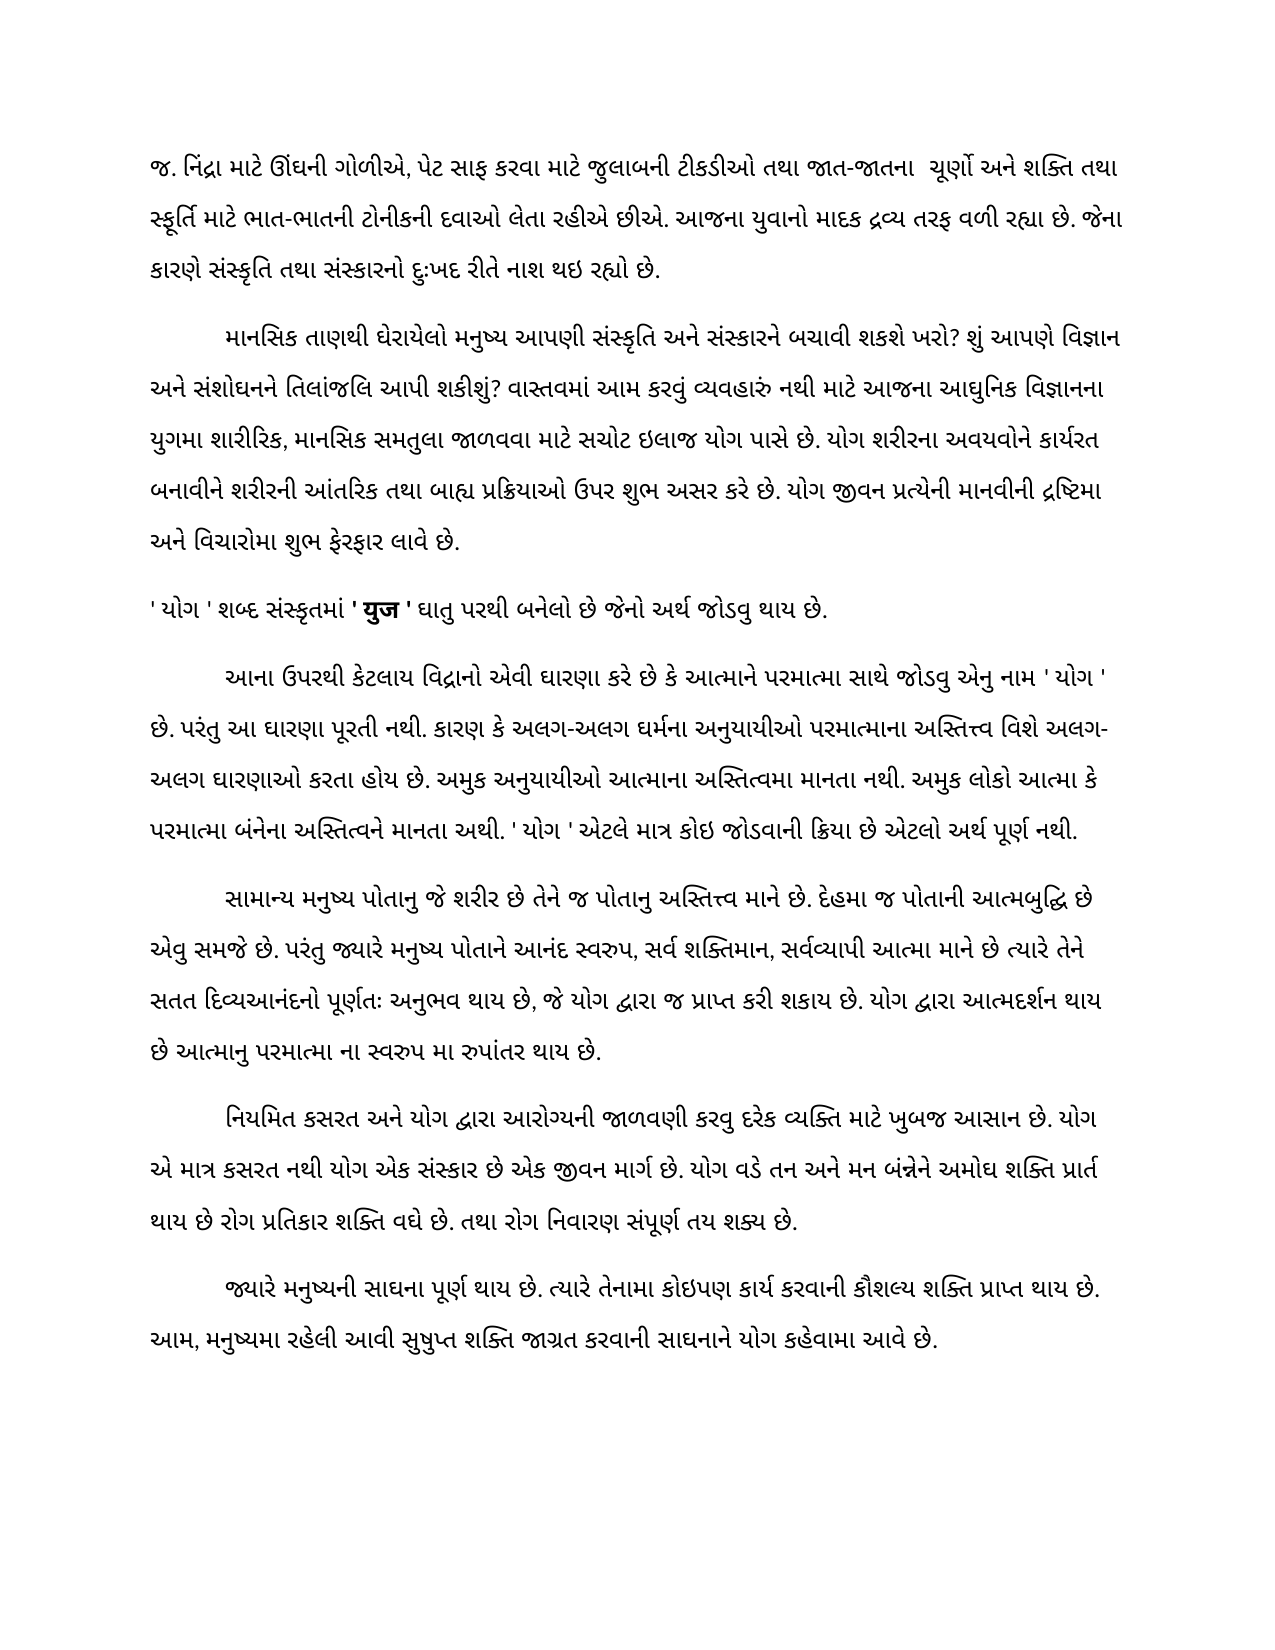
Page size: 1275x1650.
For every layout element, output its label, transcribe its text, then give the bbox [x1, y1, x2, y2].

text જ્યારે મનુષ્યની સાઘના પૂર્ણ થાય છે. ત્યારે તેનામા કોઇપણ કાર્ય કરવાની કૌશલ્ય શક્તિ પ્રાપ્ત થાય છે. આમ, મનુષ્યમા રહેલી આવી સુષુપ્ત શક્તિ જાગ્રત કરવાની સાઘનાને યોગ કહેવામા આવે છે. [150, 1271, 1125, 1356]
text ' યોગ ' શબ્દ સંસ્કૃતમાં ' युज ' ઘાતુ પરથી બનેલો છે જેનો અર્થ જોડવુ થાય છે. [150, 592, 1125, 626]
text આના ઉપરથી કેટલાય વિદ્રાનો એવી ઘારણા કરે છે કે આત્માને પરમાત્મા સાથે જોડવુ એનુ નામ ' યોગ ' છે. પરંતુ આ ઘારણા પૂરતી નથી. કારણ કે અલગ-અલગ ઘર્મના અનુયાયીઓ પરમાત્માના અસ્તિત્ત્વ વિશે અલગ-અલગ ઘારણાઓ કરતા હોય છે. અમુક અનુયાયીઓ આત્માના અસ્તિત્વમા માનતા નથી. અમુક લોકો આત્મા કે પરમાત્મા બંનેના અસ્તિત્વને માનતા અથી. ' યોગ ' એટલે માત્ર કોઇ જોડવાની ક્રિયા છે એટલો અર્થ પૂર્ણ નથી. [150, 659, 1125, 847]
text સામાન્ય મનુષ્ય પોતાનુ જે શરીર છે તેને જ પોતાનુ અસ્તિત્ત્વ માને છે. દેહમા જ પોતાની આત્મબુદ્ઘિ છે એવુ સમજે છે. પરંતુ જ્યારે મનુષ્ય પોતાને આનંદ સ્વરુપ, સર્વ શક્તિમાન, સર્વવ્યાપી આત્મા માને છે ત્યારે તેને સતત દિવ્યઆનંદનો પૂર્ણતઃ અનુભવ થાય છે, જે યોગ દ્વારા જ પ્રાપ્ત કરી શકાય છે. યોગ દ્વારા આત્મદર્શન થાય છે આત્માનુ પરમાત્મા ના સ્વરુપ મા રુપાંતર થાય છે. [150, 880, 1125, 1067]
text નિયમિત કસરત અને યોગ દ્વારા આરોગ્યની જાળવણી કરવુ દરેક વ્યક્તિ માટે ખુબજ આસાન છે. યોગ એ માત્ર કસરત નથી યોગ એક સંસ્કાર છે એક જીવન માર્ગ છે. યોગ વડે તન અને મન બંન્નેને અમોઘ શક્તિ પ્રાર્ત થાય છે રોગ પ્રતિકાર શક્તિ વઘે છે. તથા રોગ નિવારણ સંપૂર્ણ તય શક્ય છે. [150, 1101, 1125, 1237]
text માનસિક તાણથી ઘેરાયેલો મનુષ્ય આપણી સંસ્કૃતિ અને સંસ્કારને બચાવી શકશે ખરો? શું આપણે વિજ્ઞાન અને સંશોઘનને તિલાંજલિ આપી શકીશું? વાસ્તવમાં આમ કરવું વ્યવહારું નથી માટે આજના આઘુનિક વિજ્ઞાનના યુગમા શારીરિક, માનસિક સમતુલા જાળવવા માટે સચોટ ઇલાજ યોગ પાસે છે. યોગ શરીરના અવયવોને કાર્યરત બનાવીને શરીરની આંતરિક તથા બાહ્ય પ્રક્રિયાઓ ઉપર શુભ અસર કરે છે. યોગ જીવન પ્રત્યેની માનવીની દ્રષ્ટિમા અને વિચારોમા શુભ ફેરફાર લાવે છે. [150, 320, 1125, 558]
